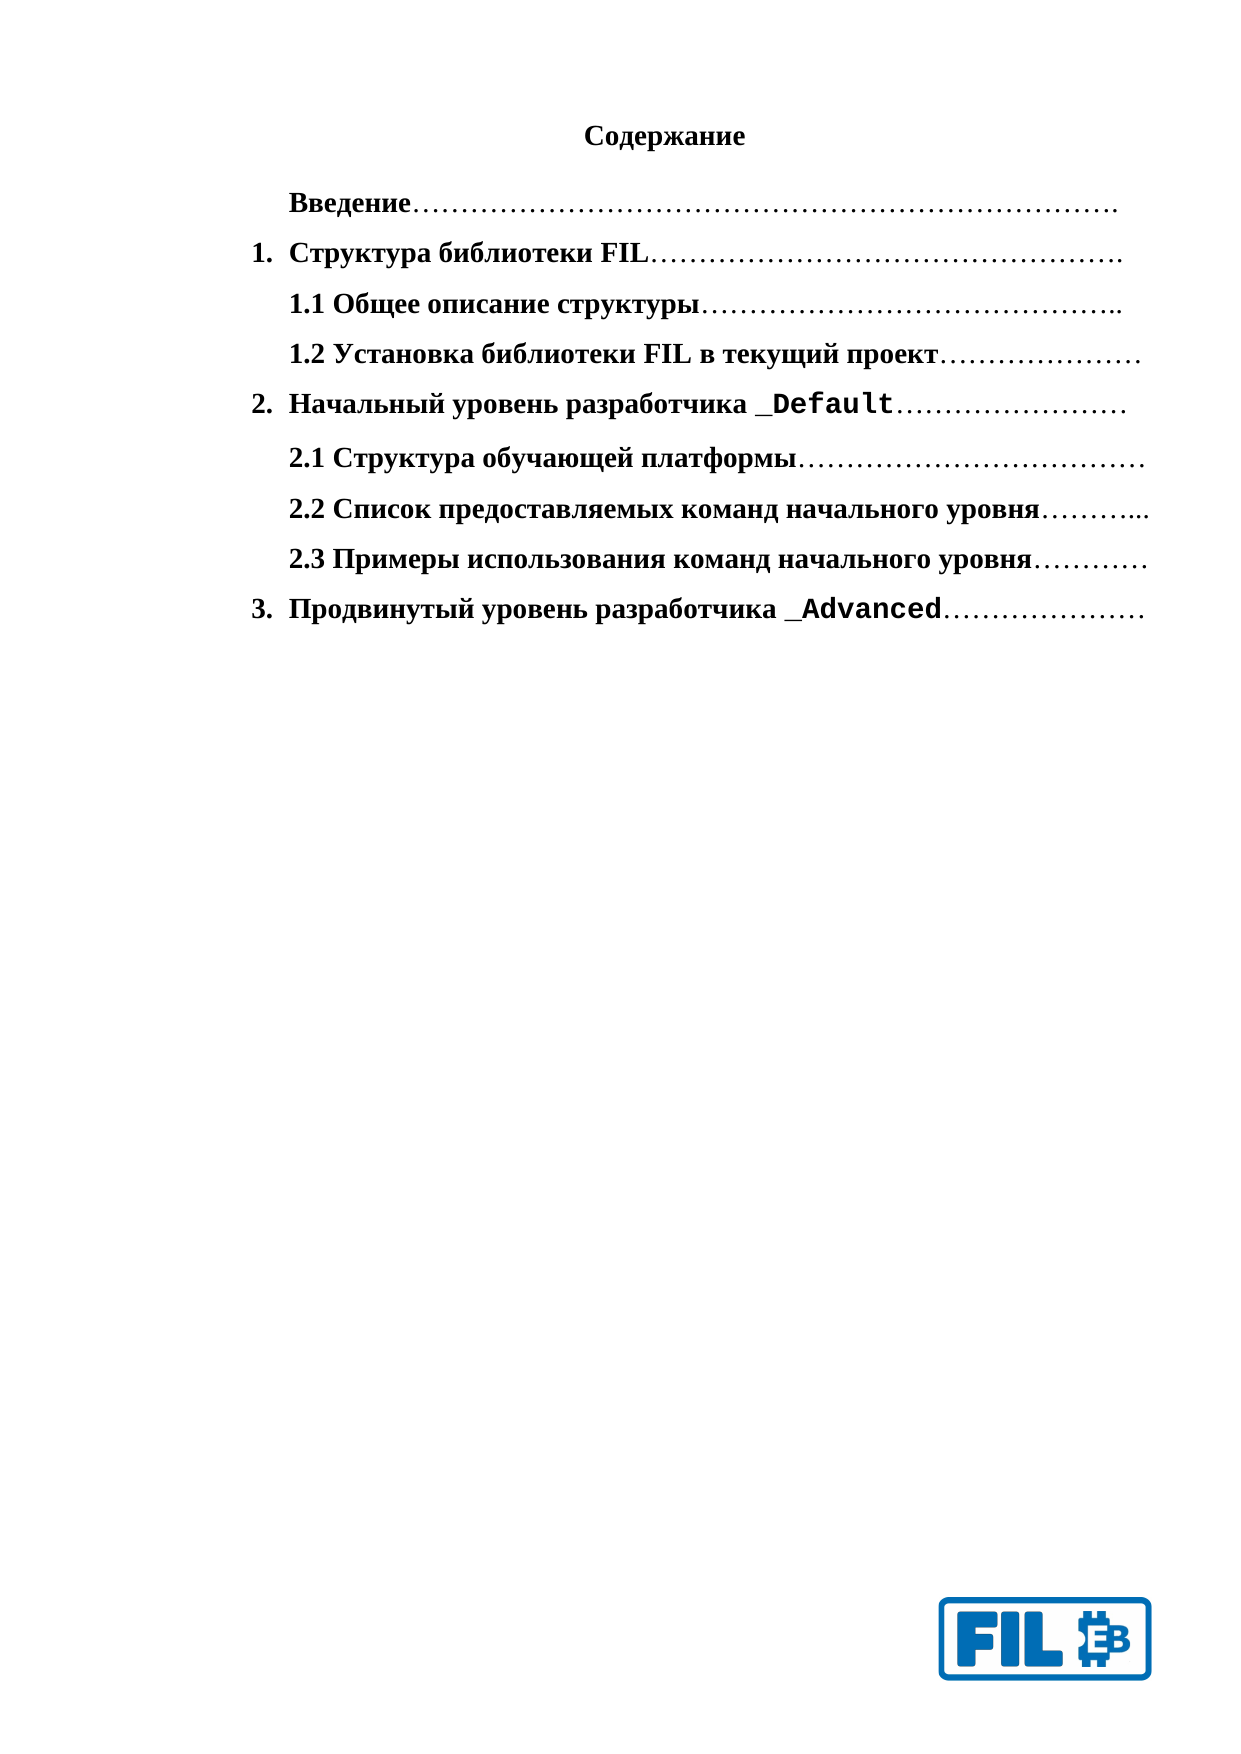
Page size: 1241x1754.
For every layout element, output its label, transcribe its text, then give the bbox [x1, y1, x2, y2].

list Введение………………………………………………………………. [288, 185, 1152, 219]
list 2.1 Структура обучающей платформы……………………………… [288, 440, 1152, 474]
text Содержание [177, 118, 1152, 152]
list Начальный уровень разработчика _Default…………………… [251, 386, 1152, 422]
list Продвинутый уровень разработчика _Advanced………………… [251, 591, 1152, 627]
picture [938, 1597, 1152, 1681]
list 2.3 Примеры использования команд начального уровня………… [288, 541, 1152, 574]
list 2.2 Список предоставляемых команд начального уровня………... [288, 491, 1152, 524]
list Установка библиотеки FIL в текущий проект………………… [288, 336, 1152, 369]
list Структура библиотеки FIL…………………………………………. [251, 235, 1152, 269]
list Общее описание структуры…………………………………….. [288, 286, 1152, 319]
